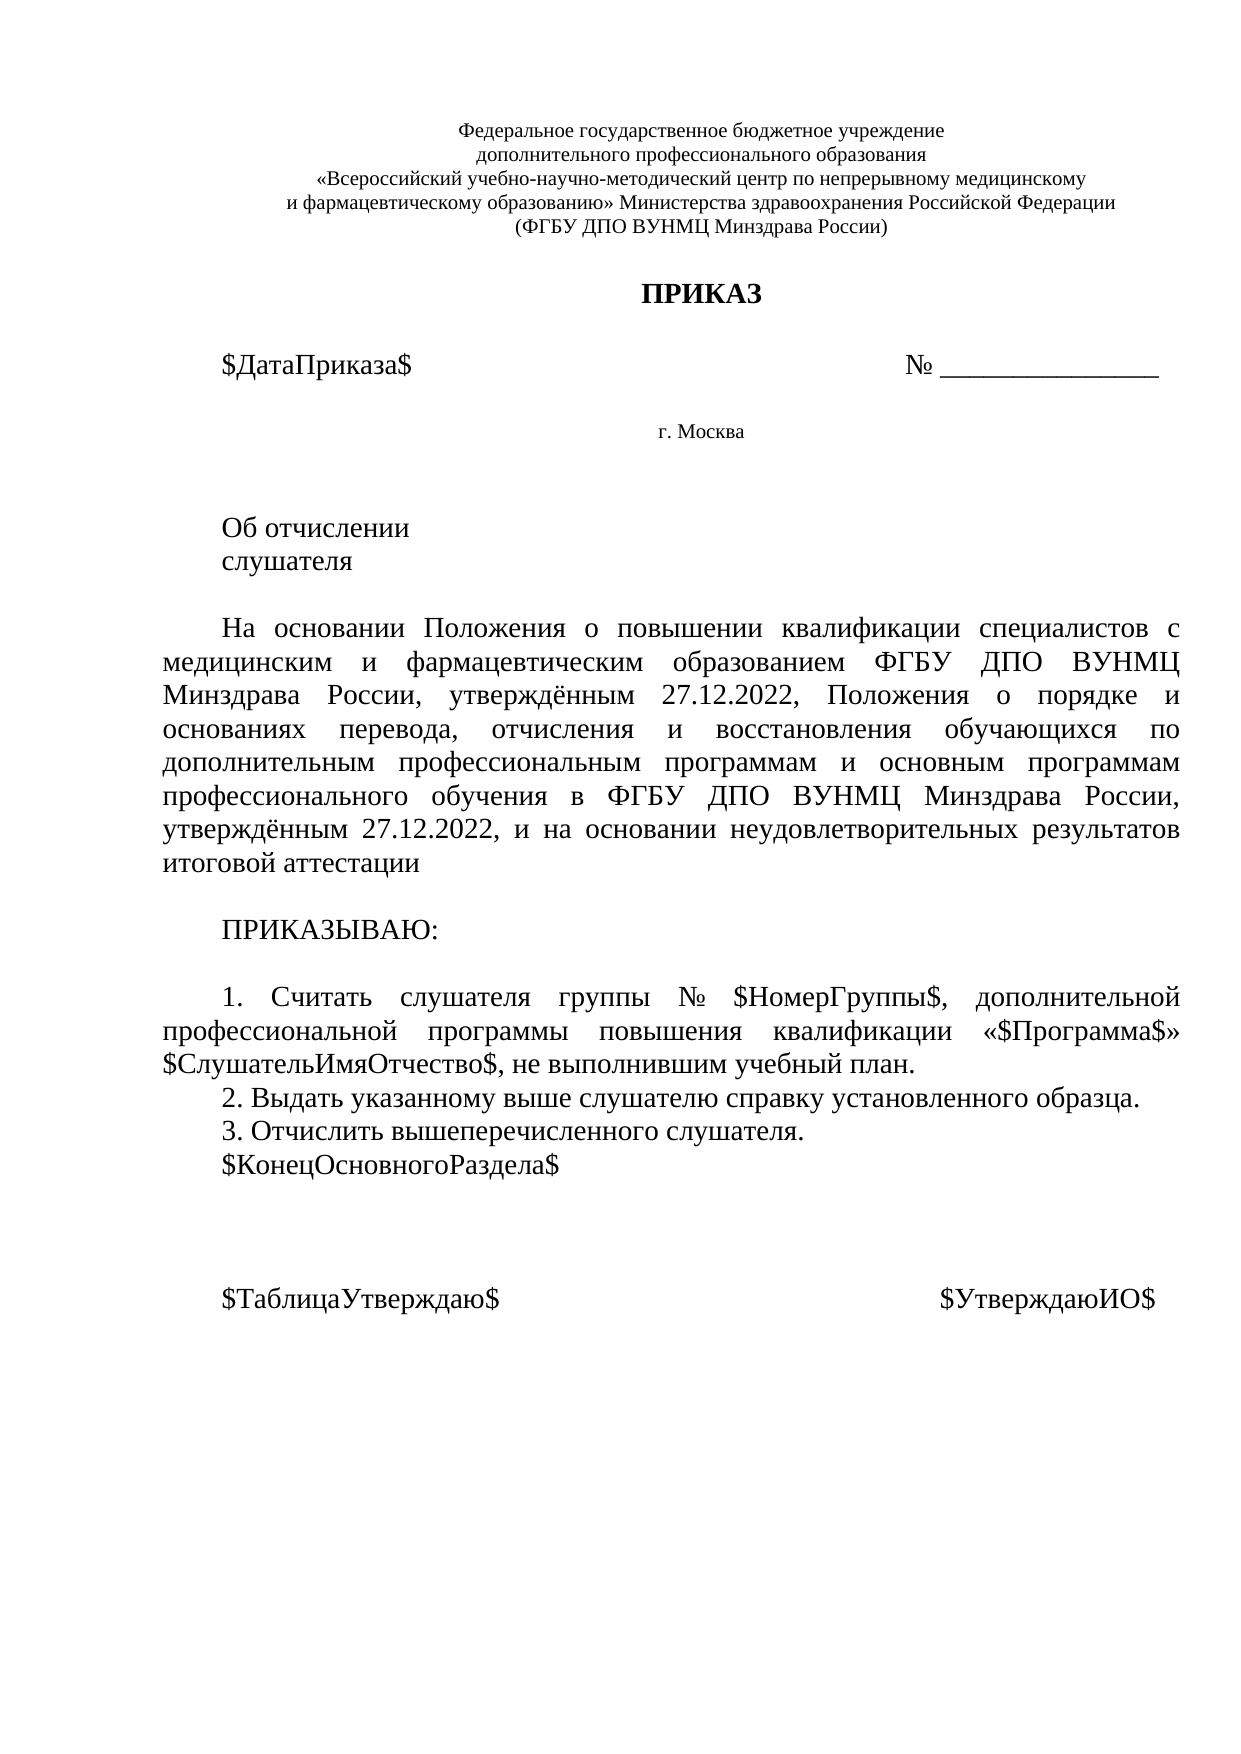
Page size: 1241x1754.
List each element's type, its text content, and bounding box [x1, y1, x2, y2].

table_header № _______________ [661, 348, 1170, 381]
text Федеральное государственное бюджетное учреждение [162, 118, 1181, 142]
text 1. Считать слушателя группы № $НомерГруппы$, дополнительной профессиональной программы повышения квалификации «$Программа$» $СлушательИмяОтчество$, не выполнившим учебный план. [162, 979, 1181, 1080]
text и фармацевтическому образованию» Министерства здравоохранения Российской Федерации [162, 190, 1181, 214]
text ПРИКАЗЫВАЮ: [162, 912, 1181, 946]
text «Всероссийский учебно-научно-методический центр по непрерывному медицинскому [162, 166, 1181, 190]
text слушателя [162, 543, 1181, 577]
table_header $ТаблицаУтверждаю$ [151, 1281, 672, 1315]
text 3. Отчислить вышеперечисленного слушателя. [162, 1113, 1181, 1147]
text Об отчислении [162, 510, 1181, 543]
table_header $УтверждаюИО$ [672, 1281, 1166, 1315]
text $КонецОсновногоРаздела$ [162, 1147, 1181, 1181]
table_header $ДатаПриказа$ [151, 348, 661, 381]
text г. Москва [162, 419, 1181, 443]
text (ФГБУ ДПО ВУНМЦ Минздрава России) [162, 214, 1181, 238]
text ПРИКАЗ [162, 276, 1181, 310]
text дополнительного профессионального образования [162, 142, 1181, 166]
text 2. Выдать указанному выше слушателю справку установленного образца. [162, 1080, 1181, 1113]
text На основании Положения о повышении квалификации специалистов с медицинским и фармацевтическим образованием ФГБУ ДПО ВУНМЦ Минздрава России, утверждённым 27.12.2022, Положения о порядке и основаниях перевода, отчисления и восстановления обучающихся по дополнительным профессиональным программам и основным программам профессионального обучения в ФГБУ ДПО ВУНМЦ Минздрава России, утверждённым 27.12.2022, и на основании неудовлетворительных результатов итоговой аттестации [162, 610, 1181, 879]
